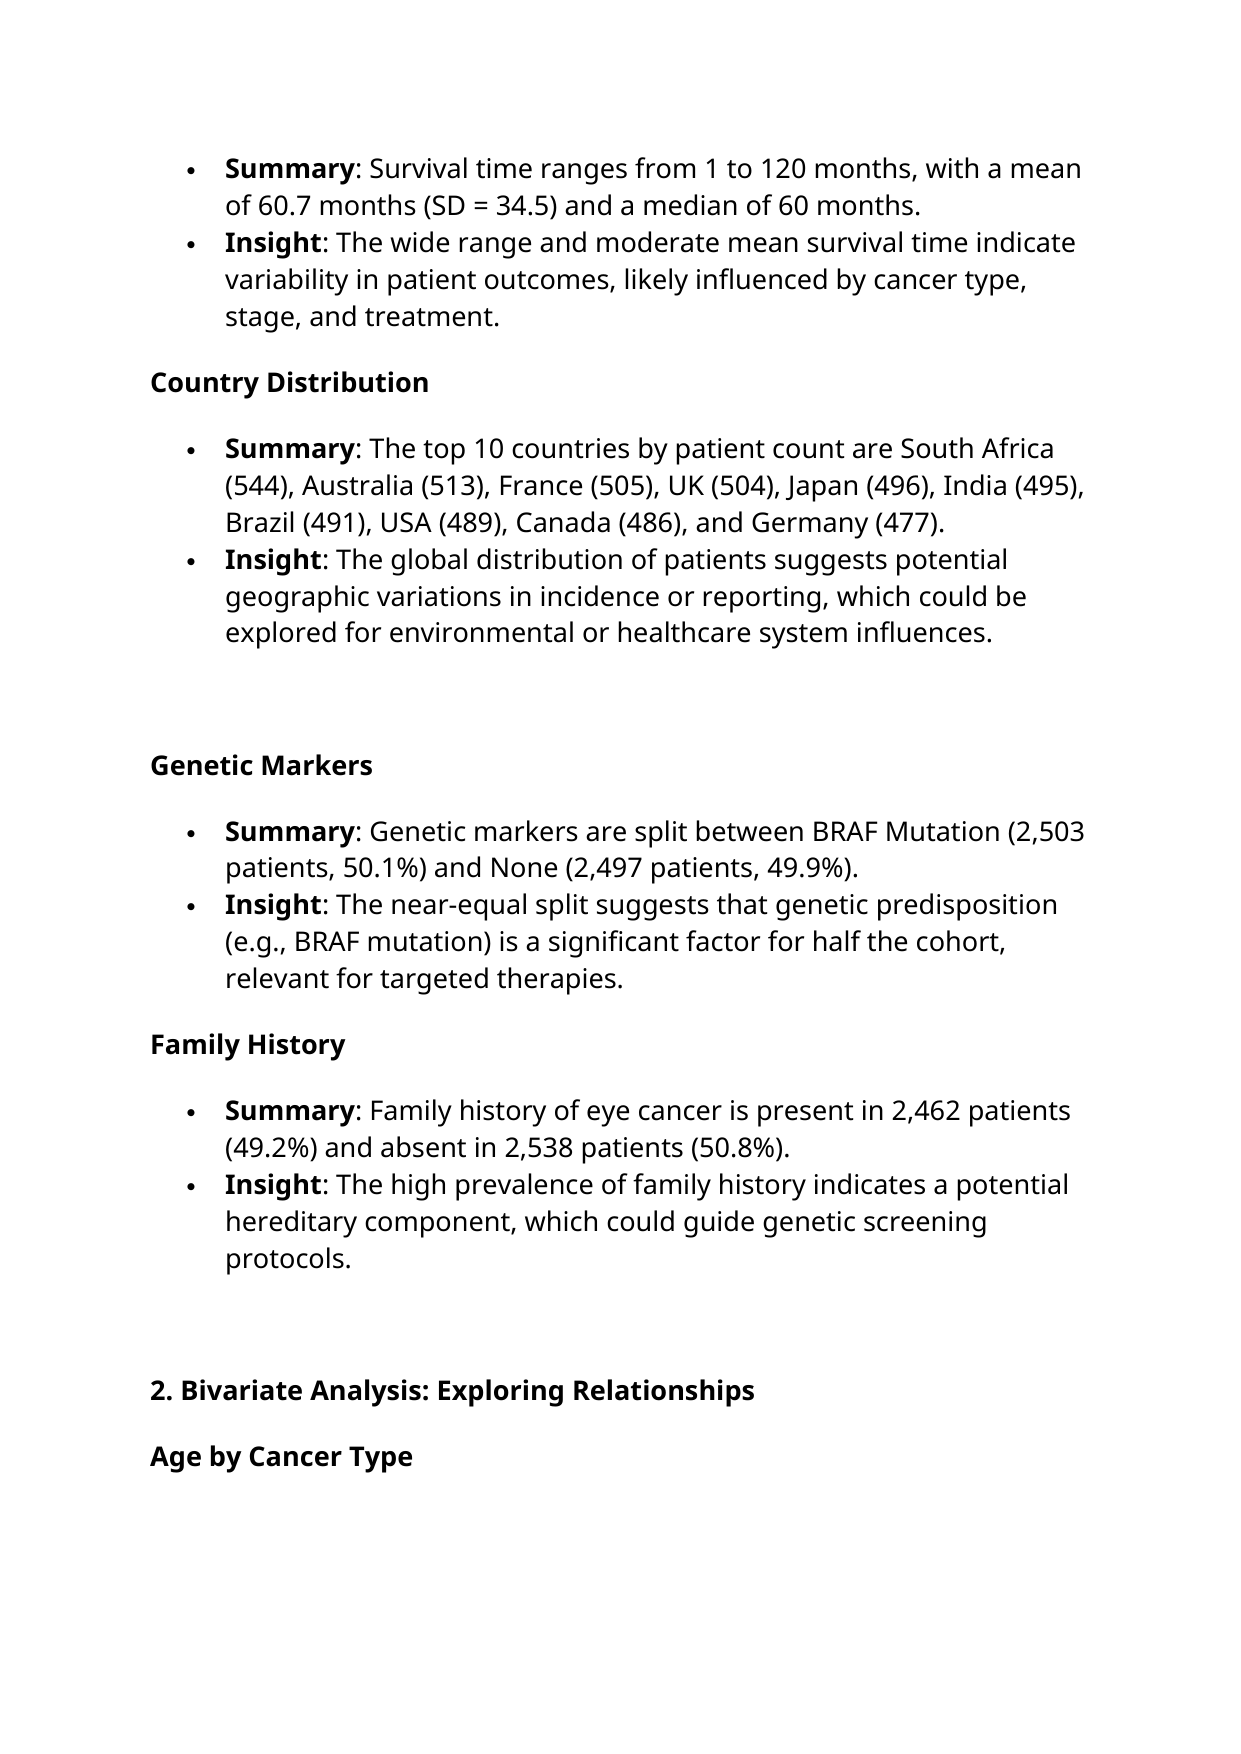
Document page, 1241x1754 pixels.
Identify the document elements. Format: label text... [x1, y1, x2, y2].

text 2. Bivariate Analysis: Exploring Relationships [150, 1371, 1090, 1408]
list Insight: The wide range and moderate mean survival time indicate variability in patient outcomes, likely influenced by cancer type, stage, and treatment. [187, 224, 1090, 334]
text Genetic Markers [150, 746, 1090, 783]
list Summary: Family history of eye cancer is present in 2,462 patients (49.2%) and absent in 2,538 patients (50.8%). [187, 1092, 1090, 1165]
list Summary: The top 10 countries by patient count are South Africa (544), Australia (513), France (505), UK (504), Japan (496), India (495), Brazil (491), USA (489), Canada (486), and Germany (477). [187, 429, 1090, 540]
text Age by Cancer Type [150, 1437, 1090, 1474]
list Insight: The global distribution of patients suggests potential geographic variations in incidence or reporting, which could be explored for environmental or healthcare system influences. [187, 540, 1090, 651]
list Insight: The near-equal split suggests that genetic predisposition (e.g., BRAF mutation) is a significant factor for half the cohort, relevant for targeted therapies. [187, 886, 1090, 996]
list Summary: Survival time ranges from 1 to 120 months, with a mean of 60.7 months (SD = 34.5) and a median of 60 months. [187, 150, 1090, 224]
text Country Distribution [150, 363, 1090, 400]
list Summary: Genetic markers are split between BRAF Mutation (2,503 patients, 50.1%) and None (2,497 patients, 49.9%). [187, 812, 1090, 886]
text Family History [150, 1026, 1090, 1062]
list Insight: The high prevalence of family history indicates a potential hereditary component, which could guide genetic screening protocols. [187, 1165, 1090, 1276]
